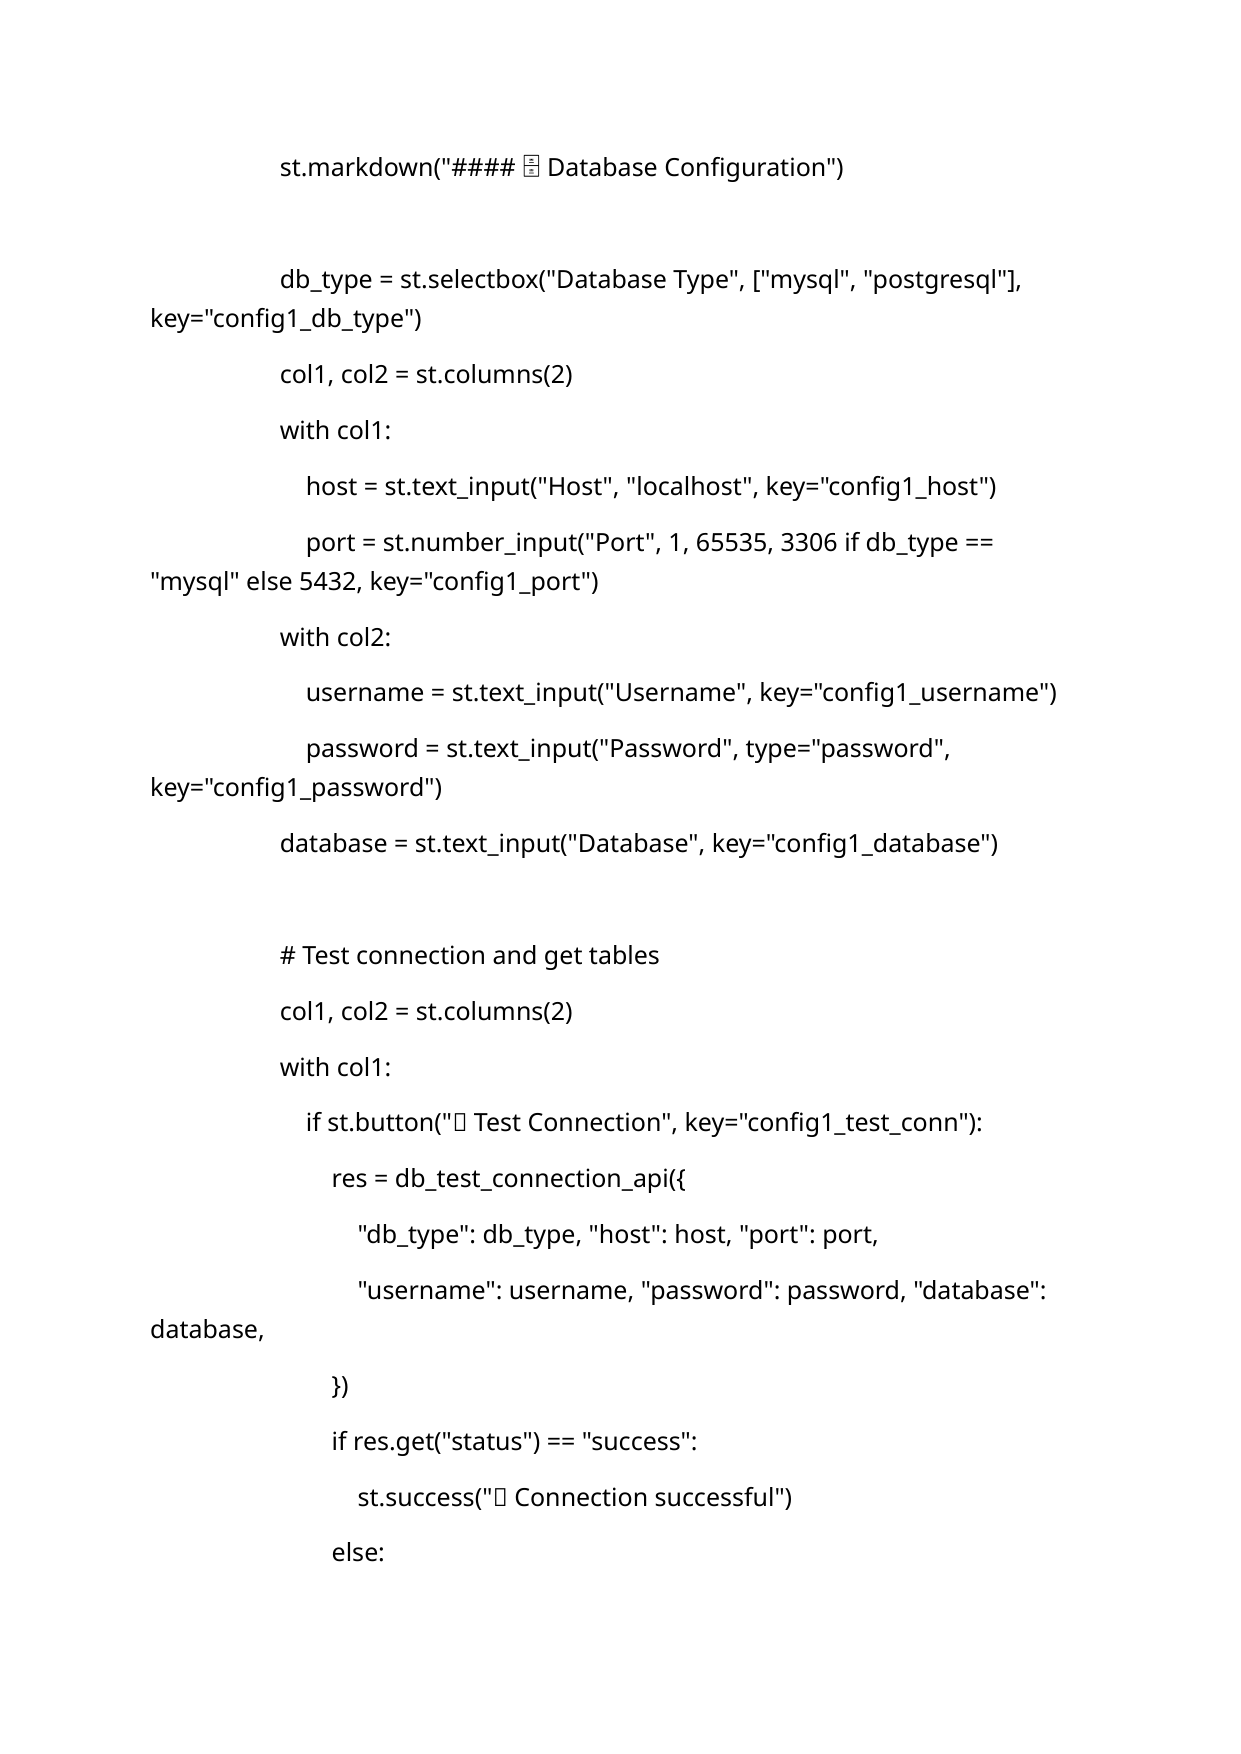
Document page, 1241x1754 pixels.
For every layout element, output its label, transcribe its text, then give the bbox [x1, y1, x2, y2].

text st.markdown("#### 🗄️ Database Configuration") [150, 150, 1090, 184]
text db_type = st.selectbox("Database Type", ["mysql", "postgresql"], key="config1_db_type") [150, 262, 1090, 335]
text host = st.text_input("Host", "localhost", key="config1_host") [150, 468, 1090, 502]
text col1, col2 = st.columns(2) [150, 357, 1090, 391]
text st.success("✅ Connection successful") [150, 1479, 1090, 1513]
text if st.button("🔌 Test Connection", key="config1_test_conn"): [150, 1105, 1090, 1139]
text "username": username, "password": password, "database": database, [150, 1272, 1090, 1346]
text username = st.text_input("Username", key="config1_username") [150, 675, 1090, 709]
text "db_type": db_type, "host": host, "port": port, [150, 1217, 1090, 1251]
text res = db_test_connection_api({ [150, 1161, 1090, 1195]
text col1, col2 = st.columns(2) [150, 993, 1090, 1027]
text password = st.text_input("Password", type="password", key="config1_password") [150, 731, 1090, 804]
text if res.get("status") == "success": [150, 1423, 1090, 1457]
text with col1: [150, 1049, 1090, 1083]
text with col2: [150, 619, 1090, 653]
text with col1: [150, 412, 1090, 447]
text port = st.number_input("Port", 1, 65535, 3306 if db_type == "mysql" else 5432, key="config1_port") [150, 524, 1090, 597]
text database = st.text_input("Database", key="config1_database") [150, 826, 1090, 860]
text else: [150, 1535, 1090, 1569]
text # Test connection and get tables [150, 937, 1090, 972]
text }) [150, 1367, 1090, 1402]
